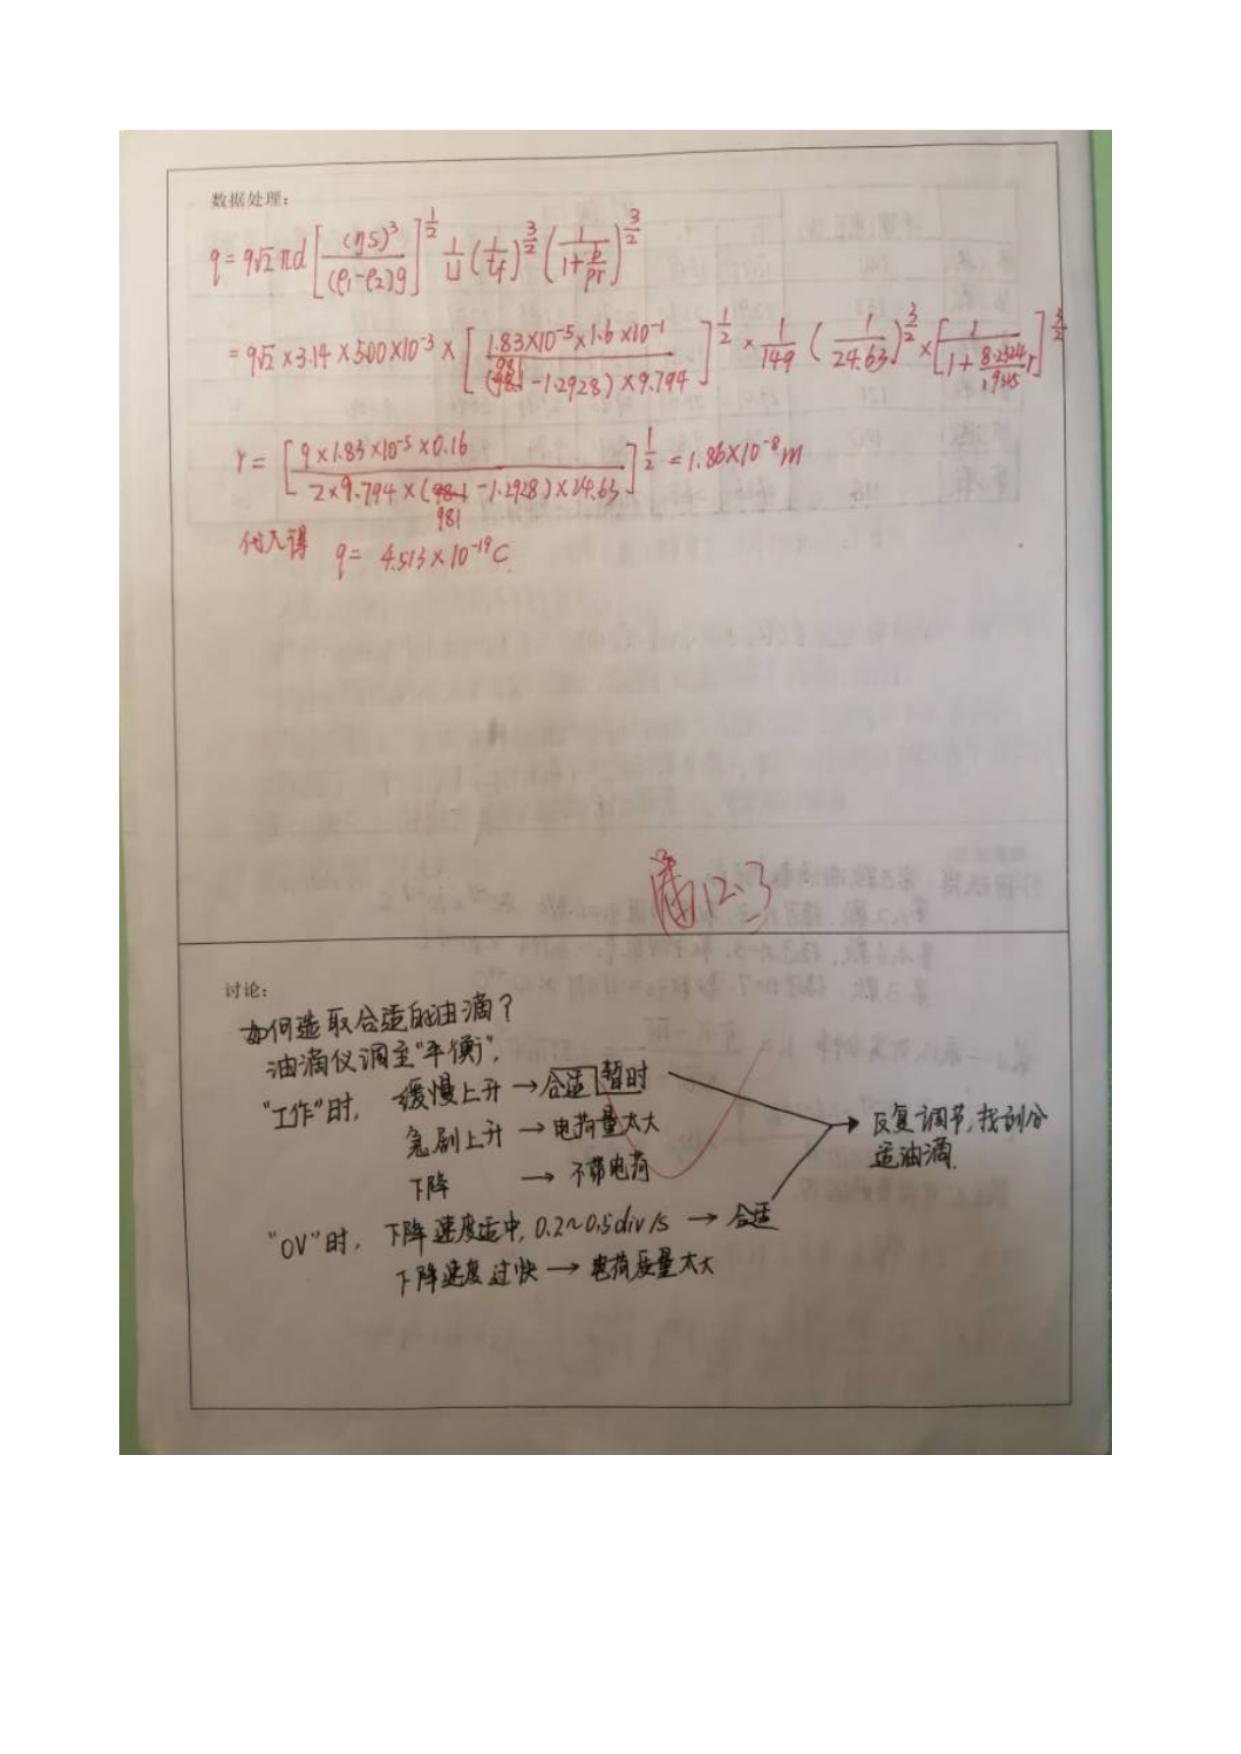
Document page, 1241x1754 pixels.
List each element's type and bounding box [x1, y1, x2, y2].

picture [120, 131, 1112, 1453]
